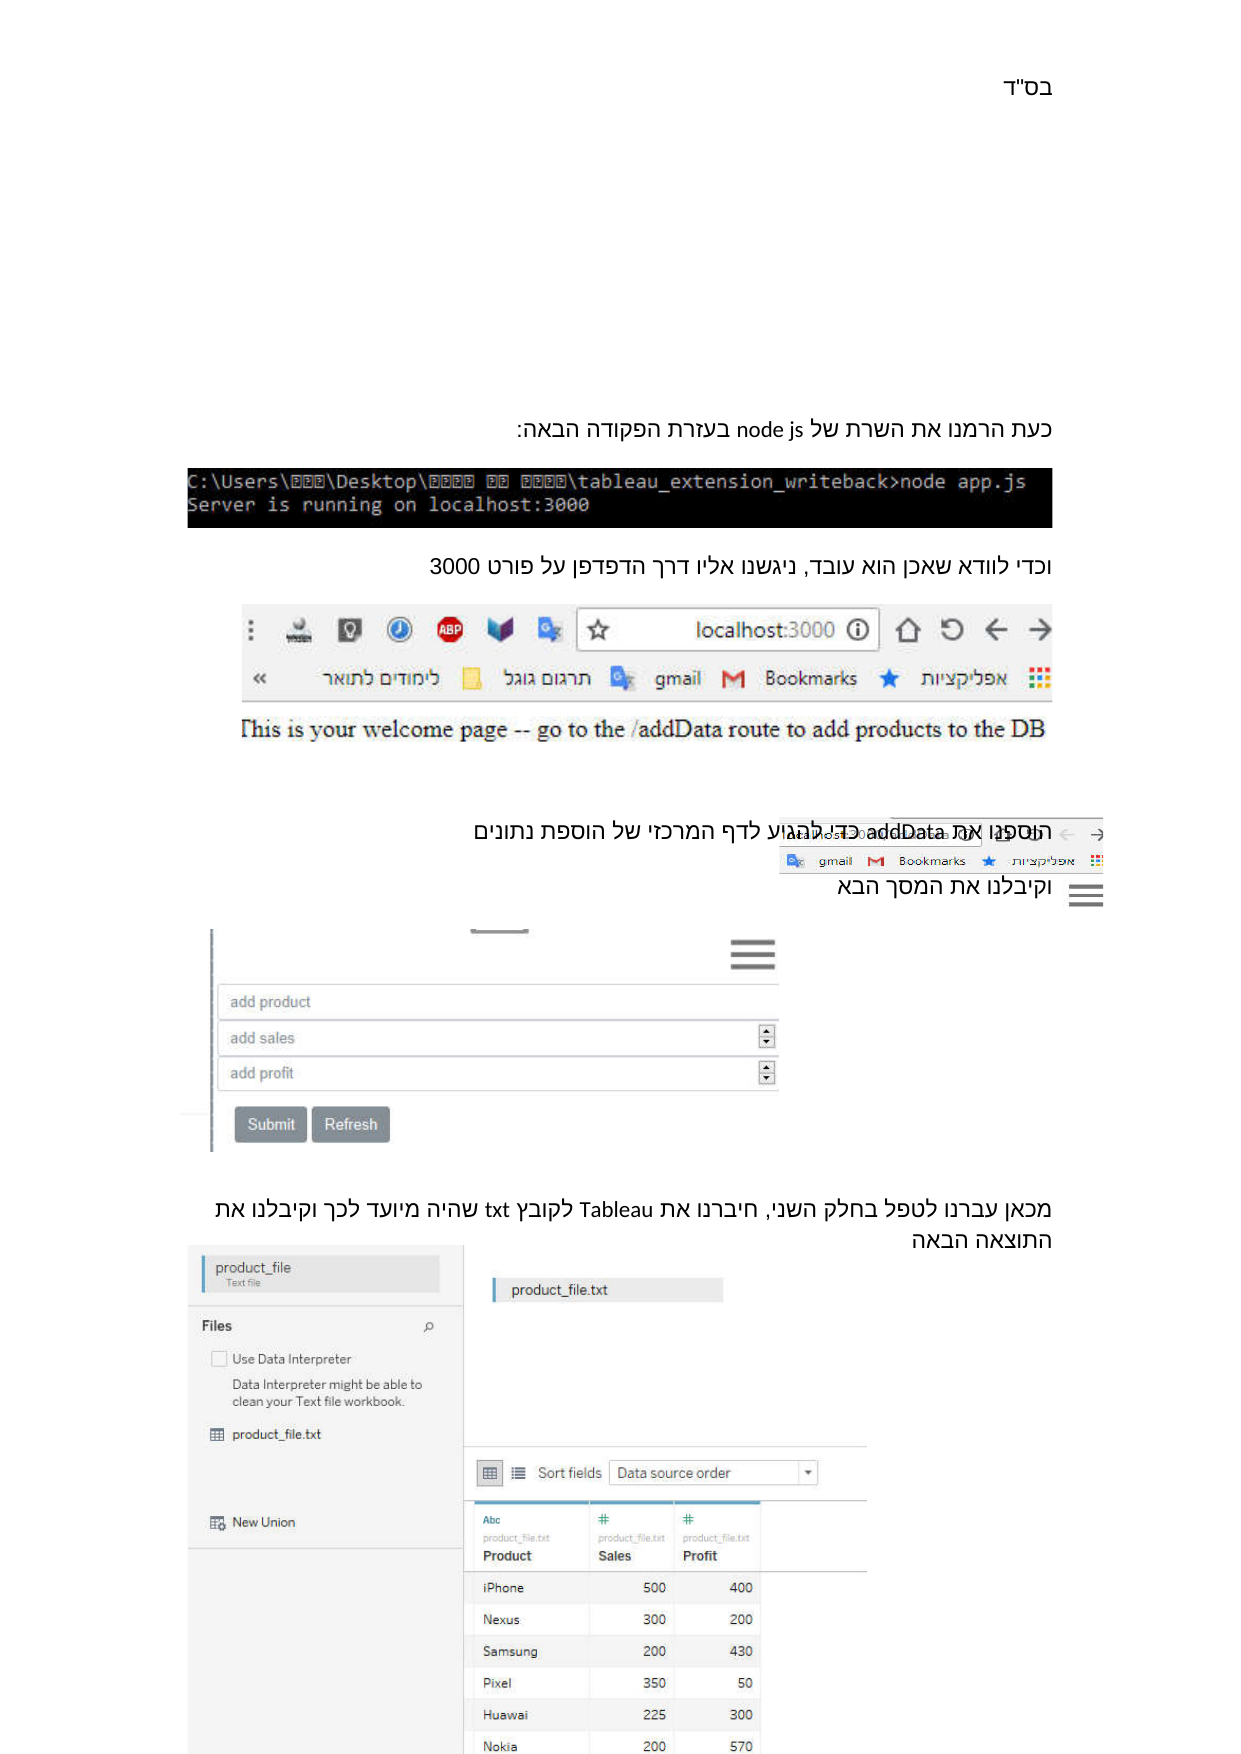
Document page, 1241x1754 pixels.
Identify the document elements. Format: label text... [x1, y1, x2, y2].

text כעת הרמנו את השרת של node js בעזרת הפקודה הבאה: [187, 415, 1053, 443]
text הוספנו את addData כדי להגיע לדף המרכזי של הוספת נתונים [187, 817, 1053, 845]
text מכאן עברנו לטפל בחלק השני, חיברנו את Tableau לקובץ txt שהיה מיועד לכך וקיבלנו את התוצאה הבאה [187, 1195, 1053, 1253]
text וקיבלנו את המסך הבא [187, 873, 1053, 927]
text וכדי לוודא שאכן הוא עובד, ניגשנו אליו דרך הדפדפן על פורט 3000 [187, 553, 1053, 579]
